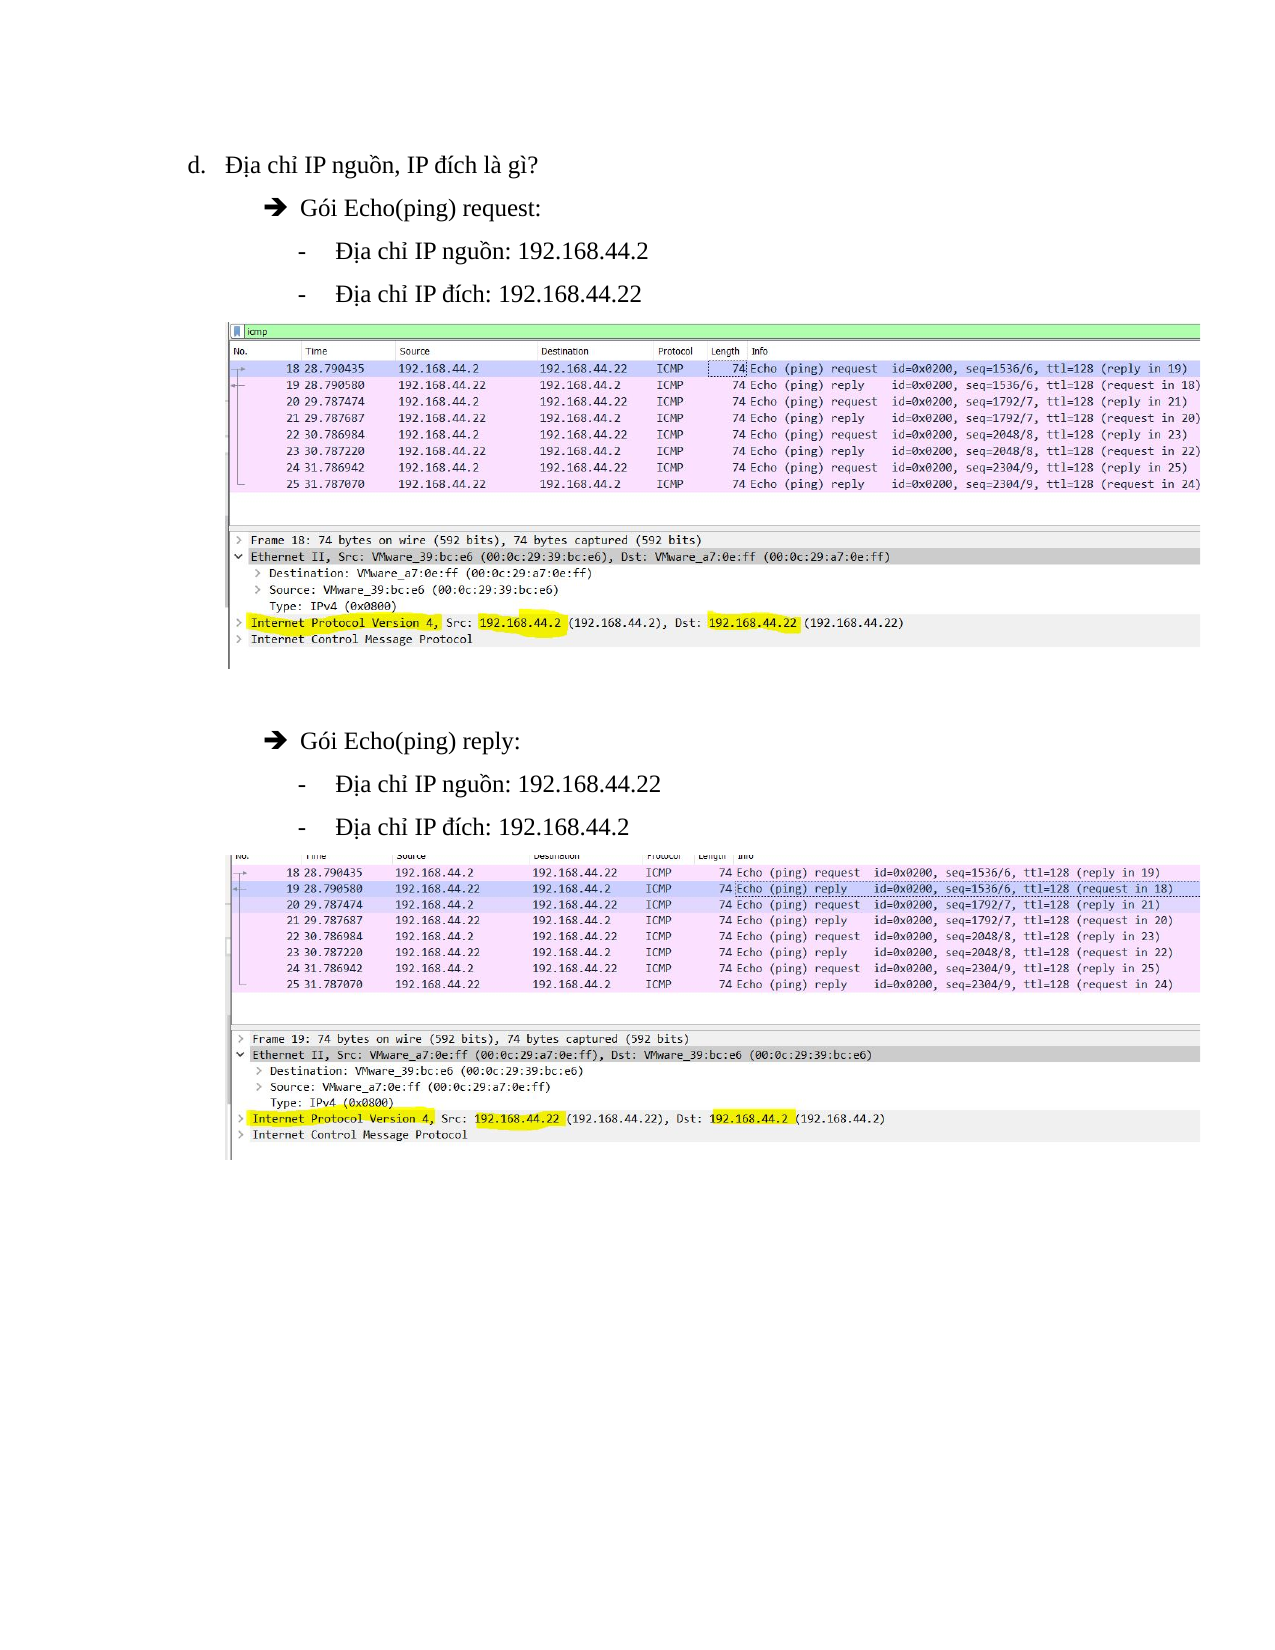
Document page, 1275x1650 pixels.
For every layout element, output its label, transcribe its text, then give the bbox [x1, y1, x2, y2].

list Gói Echo(ping) request: [262, 193, 1125, 222]
picture [225, 855, 1200, 1160]
list Địa chỉ IP đích: 192.168.44.2 [298, 812, 1125, 841]
list Địa chỉ IP nguồn: 192.168.44.22 [298, 769, 1125, 798]
list Địa chỉ IP đích: 192.168.44.22 [298, 279, 1125, 308]
list Gói Echo(ping) reply: [262, 726, 1125, 755]
list Địa chỉ IP nguồn, IP đích là gì? [187, 150, 1125, 179]
list Địa chỉ IP nguồn: 192.168.44.2 [298, 236, 1125, 265]
picture [225, 322, 1200, 669]
